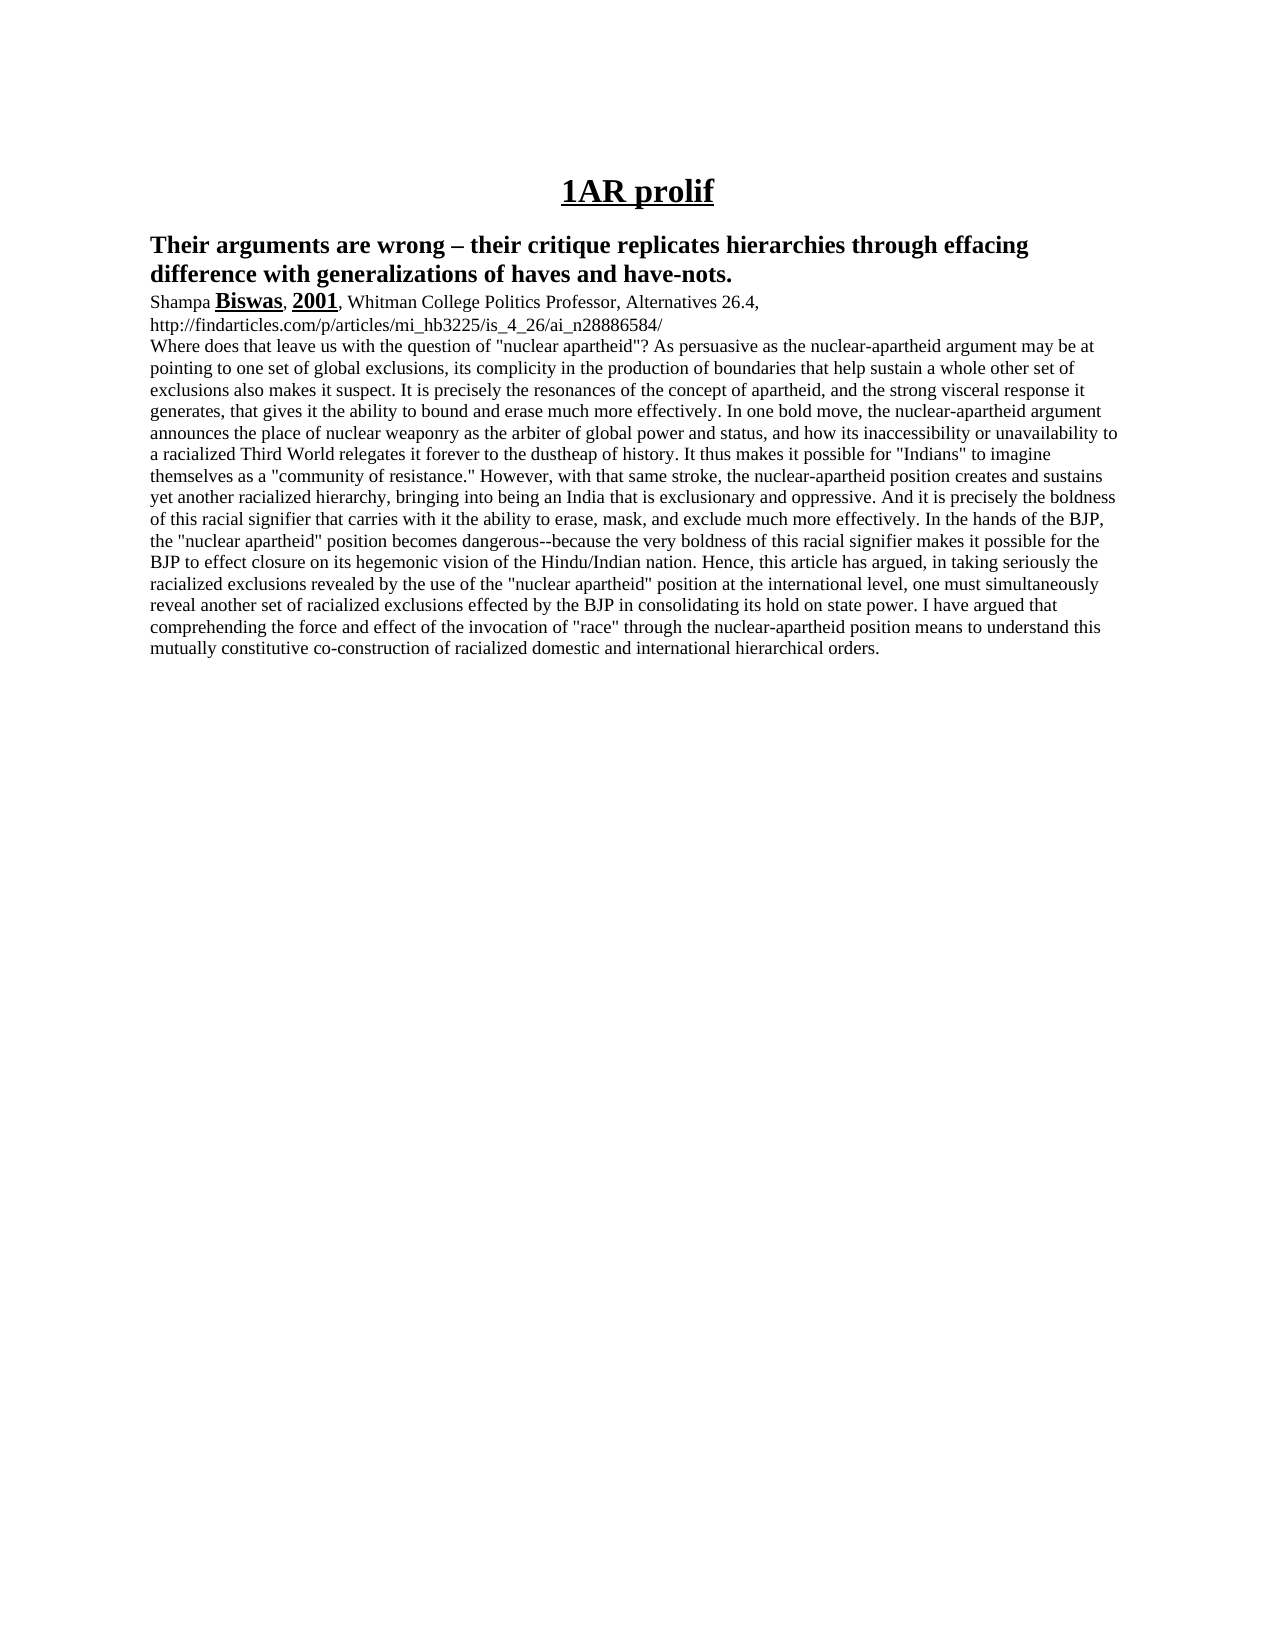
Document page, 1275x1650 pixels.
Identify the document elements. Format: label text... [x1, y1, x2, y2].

text Where does that leave us with the question of "nuclear apartheid"? As persuasive as the nuclear-apartheid argument may be at pointing to one set of global exclusions, its complicity in the production of boundaries that help sustain a whole other set of exclusions also makes it suspect. It is precisely the resonances of the concept of apartheid, and the strong visceral response it generates, that gives it the ability to bound and erase much more effectively. In one bold move, the nuclear-apartheid argument announces the place of nuclear weaponry as the arbiter of global power and status, and how its inaccessibility or unavailability to a racialized Third World relegates it forever to the dustheap of history. It thus makes it possible for "Indians" to imagine themselves as a "community of resistance." However, with that same stroke, the nuclear-apartheid position creates and sustains yet another racialized hierarchy, bringing into being an India that is exclusionary and oppressive. And it is precisely the boldness of this racial signifier that carries with it the ability to erase, mask, and exclude much more effectively. In the hands of the BJP, the "nuclear apartheid" position becomes dangerous--because the very boldness of this racial signifier makes it possible for the BJP to effect closure on its hegemonic vision of the Hindu/Indian nation. Hence, this article has argued, in taking seriously the racialized exclusions revealed by the use of the "nuclear apartheid" position at the international level, one must simultaneously reveal another set of racialized exclusions effected by the BJP in consolidating its hold on state power. I have argued that comprehending the force and effect of the invocation of "race" through the nuclear-apartheid position means to understand this mutually constitutive co-construction of racialized domestic and international hierarchical orders. [150, 335, 1125, 659]
subtitle 1AR prolif [150, 171, 1125, 209]
subtitle Their arguments are wrong – their critique replicates hierarchies through effacing difference with generalizations of haves and have-nots. [150, 230, 1125, 287]
text Shampa Biswas, 2001, Whitman College Politics Professor, Alternatives 26.4, http://findarticles.com/p/articles/mi_hb3225/is_4_26/ai_n28886584/ [150, 287, 1125, 335]
